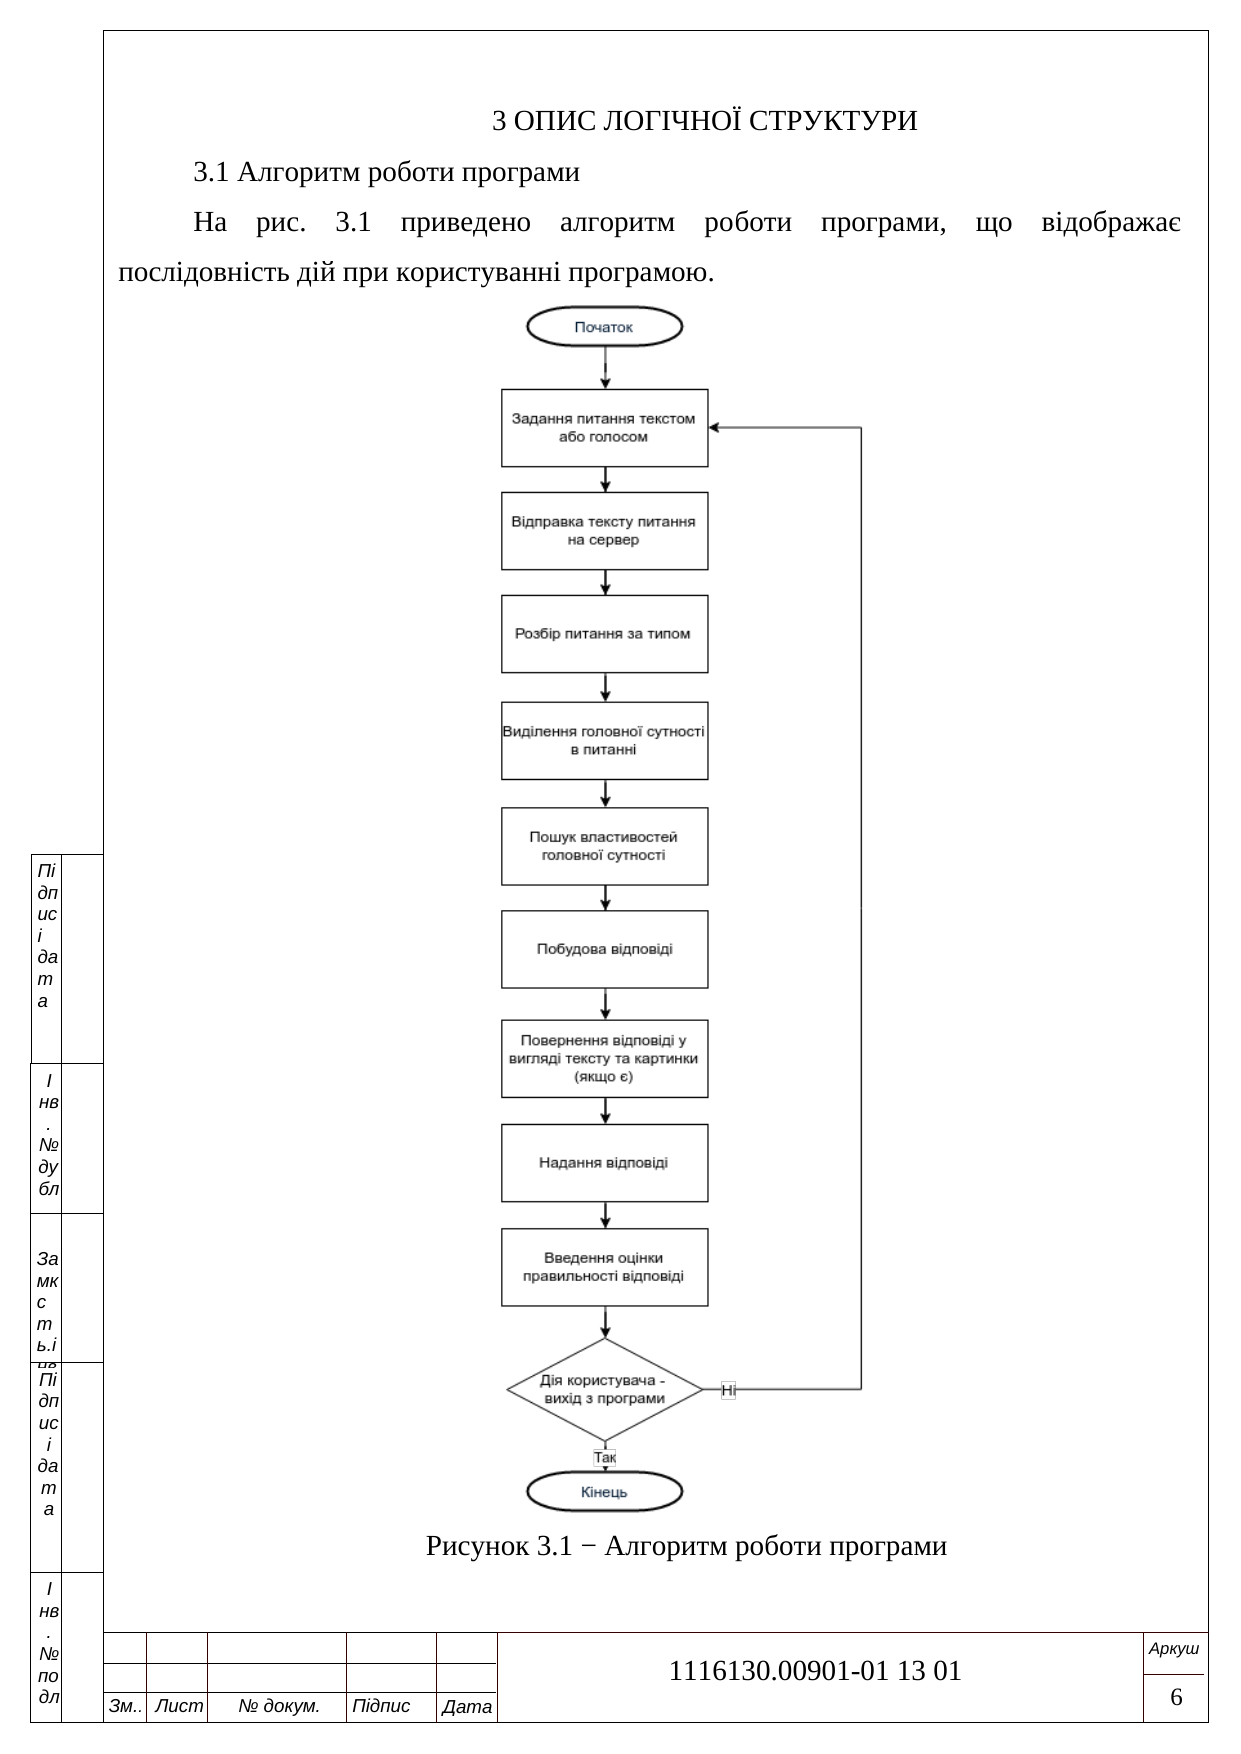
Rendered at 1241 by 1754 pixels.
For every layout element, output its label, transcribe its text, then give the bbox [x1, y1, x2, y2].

subtitle 3.1 Алгоритм роботи програми [118, 154, 1172, 187]
text На рис. 3.1 приведено алгоритм роботи програми, що відображає послідовність дій при користуванні програмою. [118, 204, 1181, 288]
subtitle 3 ОПИС ЛОГІЧНОЇ СТРУКТУРИ [229, 103, 1181, 137]
text Рисунок 3.1 − Алгоритм роботи програми [118, 1528, 1181, 1562]
